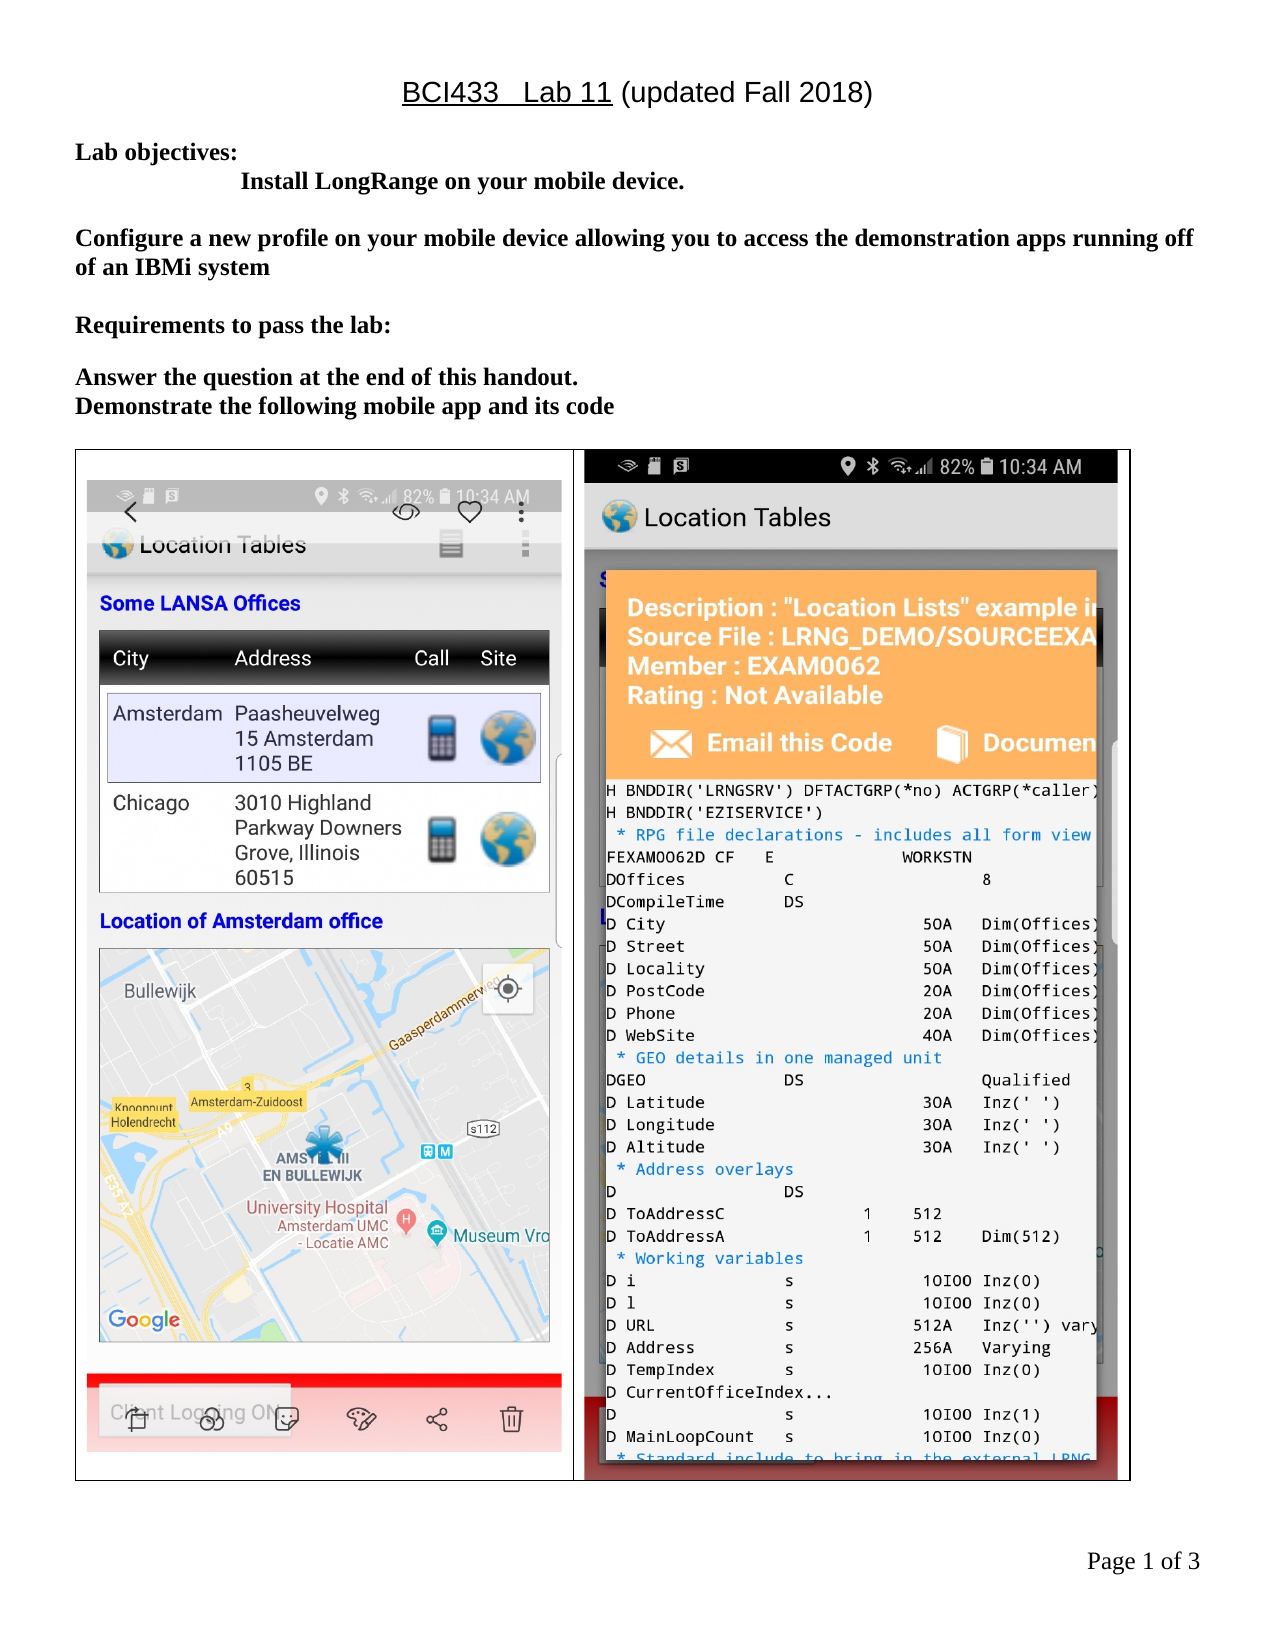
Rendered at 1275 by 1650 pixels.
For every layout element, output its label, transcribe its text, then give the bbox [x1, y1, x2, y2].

text Requirements to pass the lab: [75, 310, 1200, 338]
text Configure a new profile on your mobile device allowing you to access the demonstration apps running off of an IBMi system [75, 223, 1200, 281]
table_header [76, 450, 573, 1480]
text Install LongRange on your mobile device. [199, 166, 1200, 195]
text Lab objectives: [75, 137, 1200, 166]
picture [86, 480, 562, 1452]
text Answer the question at the end of this handout. [75, 362, 1200, 391]
table_header [1118, 450, 1129, 1480]
picture [584, 449, 1118, 1480]
table_header [574, 450, 584, 1480]
text Demonstrate the following mobile app and its code [75, 391, 1200, 420]
